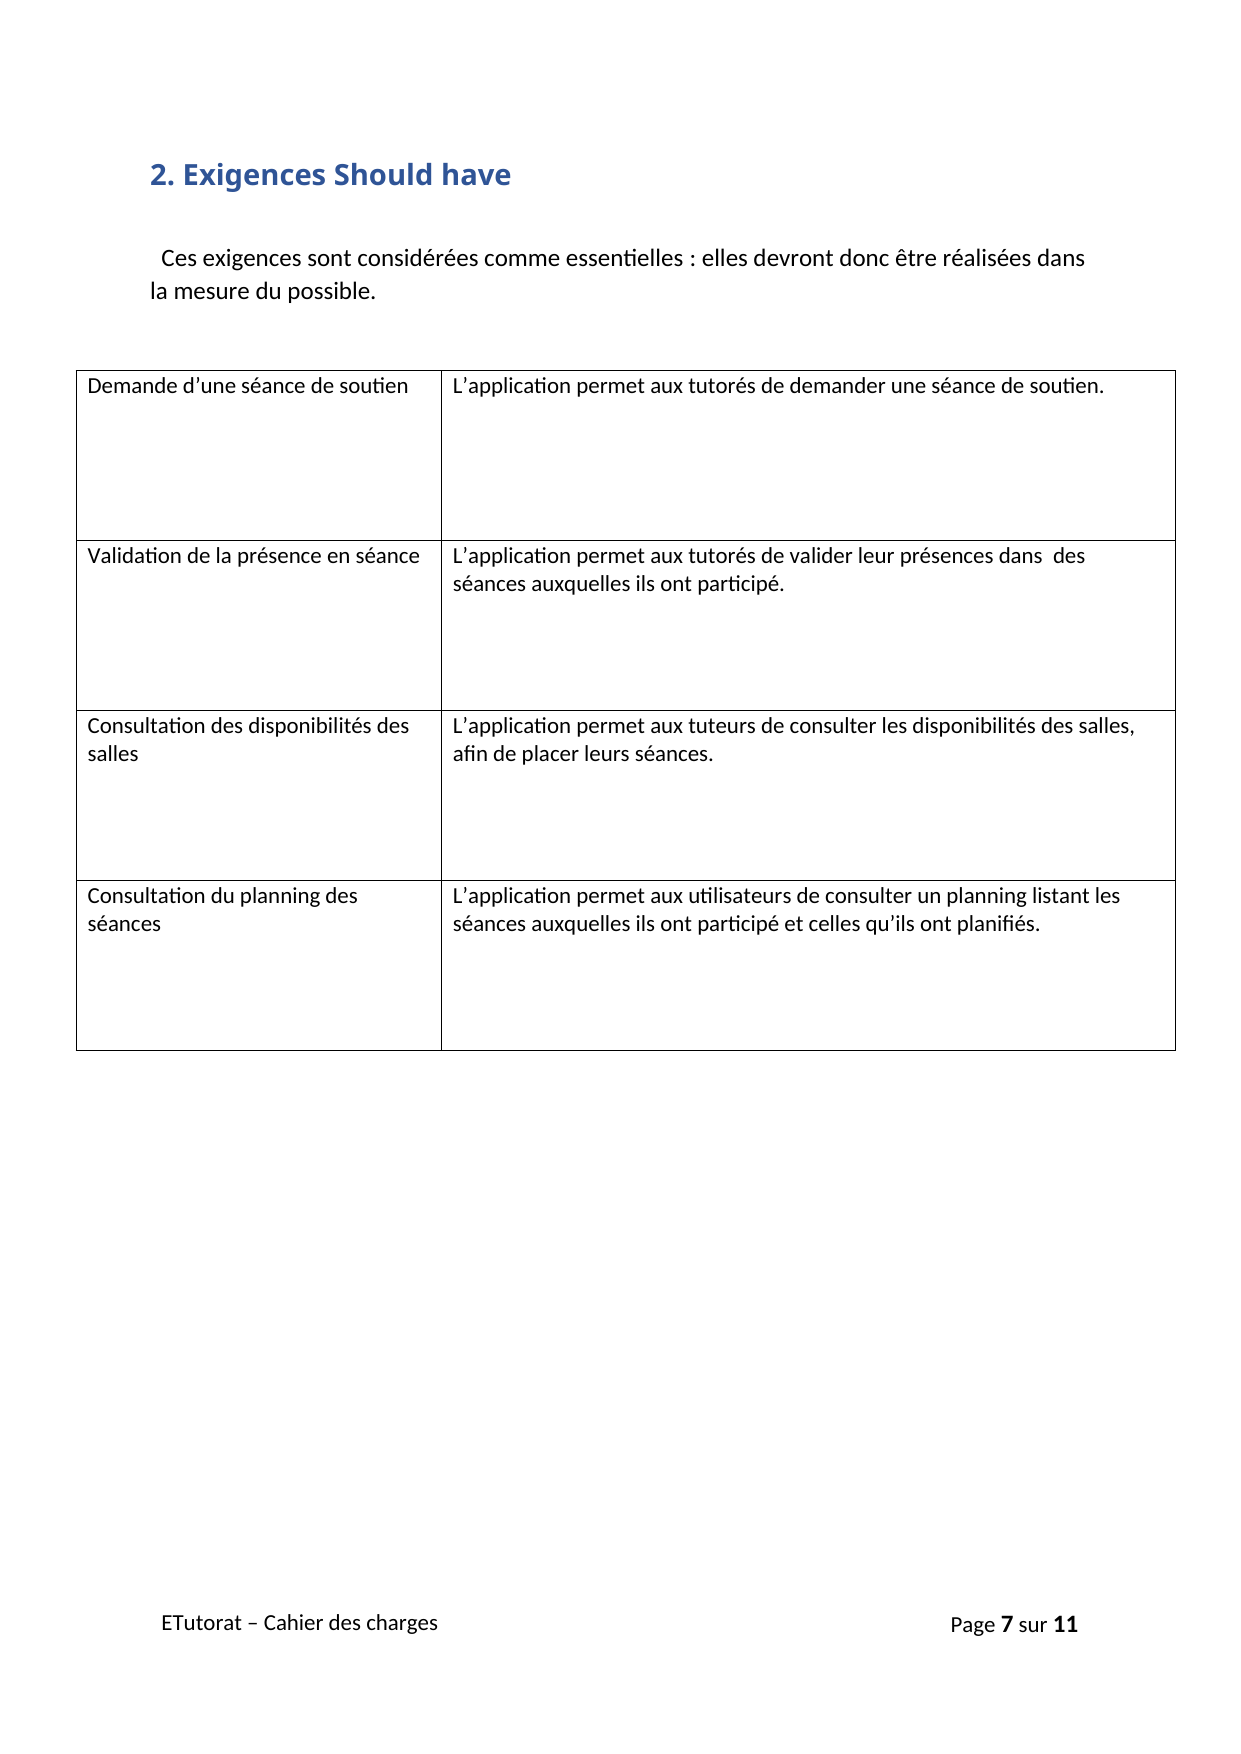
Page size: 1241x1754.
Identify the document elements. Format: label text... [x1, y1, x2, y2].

table_header Demande d’une séance de soutien [77, 371, 441, 540]
table_cell L’application permet aux tuteurs de consulter les disponibilités des salles, afin de placer leurs séances. [442, 711, 1175, 880]
table_cell Consultation du planning des séances [77, 881, 441, 1050]
subtitle 2. Exigences Should have [150, 154, 1090, 194]
table_header L’application permet aux tutorés de demander une séance de soutien. [442, 371, 1175, 540]
text Ces exigences sont considérées comme essentielles : elles devront donc être réalisées dans la mesure du possible. [150, 242, 1090, 305]
table_cell Consultation des disponibilités des salles [77, 711, 441, 880]
table_cell L’application permet aux utilisateurs de consulter un planning listant les séances auxquelles ils ont participé et celles qu’ils ont planifiés. [442, 881, 1175, 1050]
table_cell L’application permet aux tutorés de valider leur présences dans des séances auxquelles ils ont participé. [442, 541, 1175, 710]
table_cell Validation de la présence en séance [77, 541, 441, 710]
